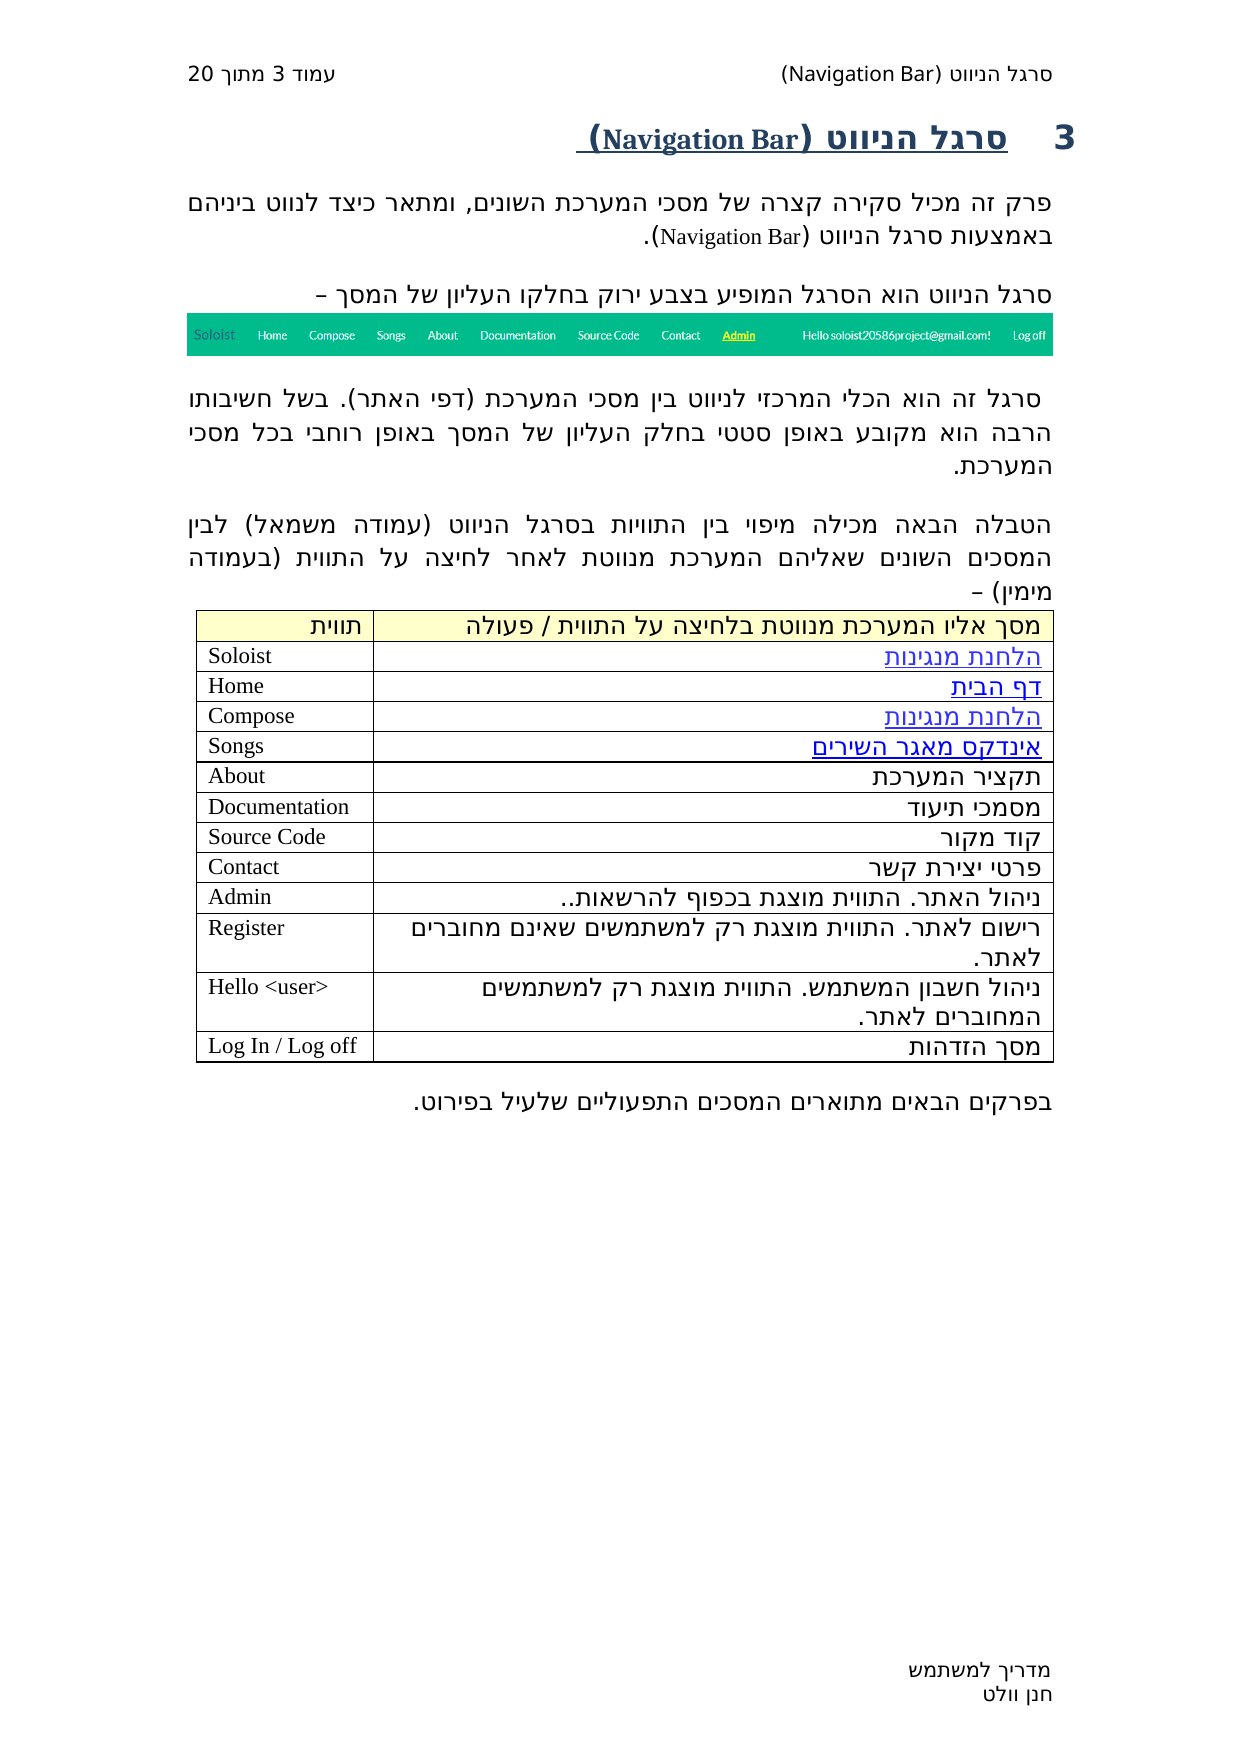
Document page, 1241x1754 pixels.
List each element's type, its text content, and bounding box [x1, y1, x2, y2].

text סרגל זה הוא הכלי המרכזי לניווט בין מסכי המערכת (דפי האתר). בשל חשיבותו הרבה הוא מקובע באופן סטטי בחלק העליון של המסך באופן רוחבי בכל מסכי המערכת. [187, 384, 1053, 480]
table_cell הלחנת מנגינות [374, 702, 1053, 731]
table_cell ניהול חשבון המשתמש. התווית מוצגת רק למשתמשים המחוברים לאתר. [374, 973, 1053, 1031]
table_cell ניהול האתר. התווית מוצגת בכפוף להרשאות.. [374, 883, 1053, 912]
table_cell מסמכי תיעוד [374, 793, 1053, 822]
text הטבלה הבאה מכילה מיפוי בין התוויות בסרגל הניווט (עמודה משמאל) לבין המסכים השונים שאליהם המערכת מנווטת לאחר לחיצה על התווית (בעמודה מימין) – [187, 510, 1053, 606]
table_cell תקציר המערכת [374, 763, 1053, 792]
table_cell Compose [197, 702, 373, 731]
table_cell Admin [197, 883, 373, 912]
table_cell Home [197, 672, 373, 701]
table_cell הלחנת מנגינות [374, 642, 1053, 671]
text סרגל הניווט הוא הסרגל המופיע בצבע ירוק בחלקו העליון של המסך – [187, 280, 1053, 309]
subtitle סרגל הניווט (Navigation Bar) [187, 118, 1053, 157]
table_cell Register [197, 914, 373, 972]
text פרק זה מכיל סקירה קצרה של מסכי המערכת השונים, ומתאר כיצד לנווט ביניהם באמצעות סרגל הניווט (Navigation Bar). [187, 188, 1053, 250]
table_cell פרטי יצירת קשר [374, 853, 1053, 882]
table_cell אינדקס מאגר השירים [374, 732, 1053, 761]
text בפרקים הבאים מתוארים המסכים התפעוליים שלעיל בפירוט. [187, 1087, 1053, 1117]
table_cell About [197, 763, 373, 792]
table_cell Source Code [197, 823, 373, 852]
picture [187, 313, 1053, 356]
table_cell דף הבית [374, 672, 1053, 701]
table_header מסך אליו המערכת מנווטת בלחיצה על התווית / פעולה [374, 611, 1053, 641]
table_cell Log In / Log off [197, 1032, 373, 1061]
table_cell Contact [197, 853, 373, 882]
table_cell מסך הזדהות [374, 1032, 1053, 1061]
table_cell Documentation [197, 793, 373, 822]
table_cell Soloist [197, 642, 373, 671]
table_header תווית [197, 611, 373, 641]
table_cell Hello <user> [197, 973, 373, 1031]
table_cell קוד מקור [374, 823, 1053, 852]
table_cell רישום לאתר. התווית מוצגת רק למשתמשים שאינם מחוברים לאתר. [374, 914, 1053, 972]
table_cell Songs [197, 732, 373, 761]
